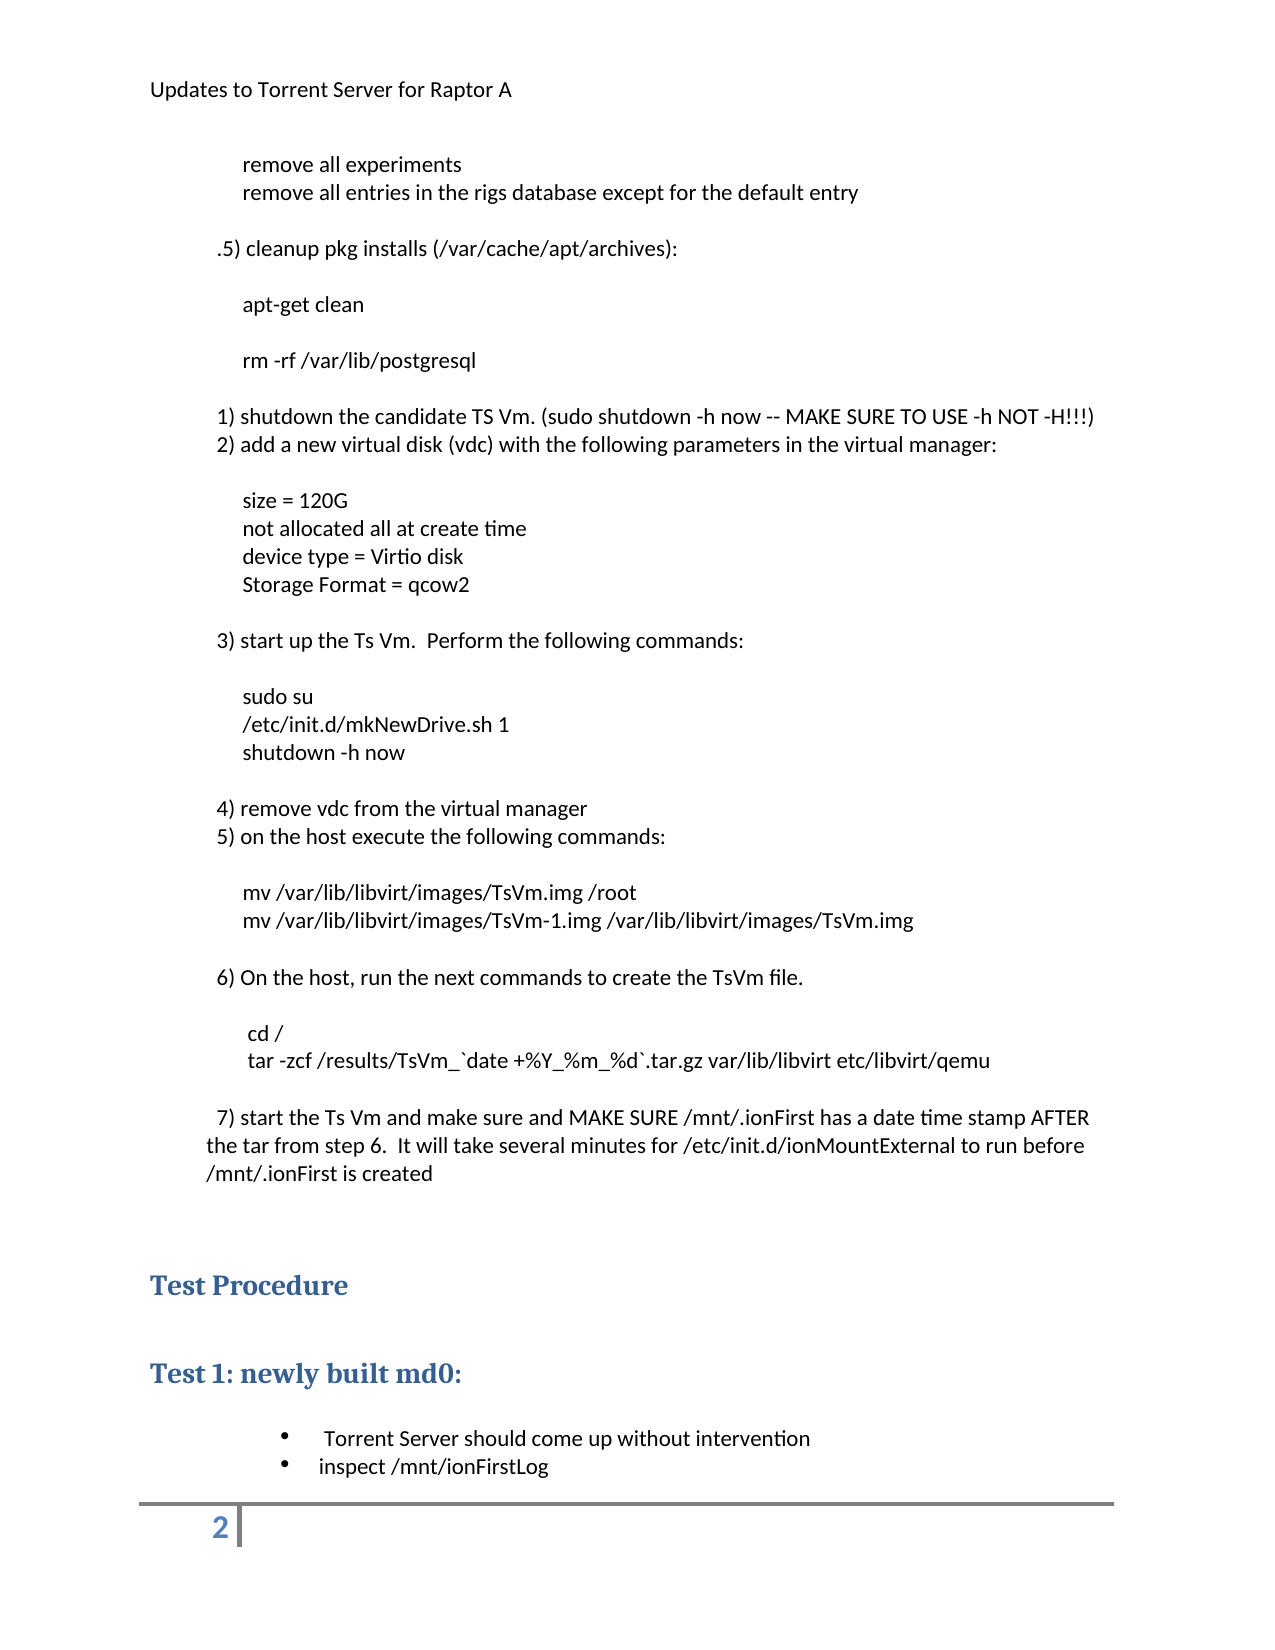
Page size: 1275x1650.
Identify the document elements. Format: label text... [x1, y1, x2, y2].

text tar -zcf /results/TsVm_`date +%Y_%m_%d`.tar.gz var/lib/libvirt etc/libvirt/qemu [206, 1047, 1125, 1075]
text 7) start the Ts Vm and make sure and MAKE SURE /mnt/.ionFirst has a date time stamp AFTER the tar from step 6. It will take several minutes for /etc/init.d/ionMountExternal to run before /mnt/.ionFirst is created [206, 1103, 1125, 1187]
text device type = Virtio disk [206, 542, 1125, 570]
text /etc/init.d/mkNewDrive.sh 1 [206, 710, 1125, 738]
text Storage Format = qcow2 [206, 570, 1125, 598]
text 6) On the host, run the next commands to create the TsVm file. [206, 963, 1125, 991]
text shutdown -h now [206, 738, 1125, 766]
text remove all experiments [206, 150, 1125, 178]
text sudo su [206, 682, 1125, 710]
text 3) start up the Ts Vm. Perform the following commands: [206, 626, 1125, 654]
text not allocated all at create time [206, 514, 1125, 542]
text .5) cleanup pkg installs (/var/cache/apt/archives): [206, 234, 1125, 262]
text 5) on the host execute the following commands: [206, 822, 1125, 851]
text 4) remove vdc from the virtual manager [206, 794, 1125, 822]
text size = 120G [206, 486, 1125, 514]
subtitle Test 1: newly built md0: [150, 1357, 1125, 1391]
text apt-get clean [206, 290, 1125, 318]
text mv /var/lib/libvirt/images/TsVm.img /root [206, 878, 1125, 907]
list Torrent Server should come up without intervention [281, 1424, 1125, 1452]
list inspect /mnt/ionFirstLog [281, 1452, 1125, 1480]
text rm -rf /var/lib/postgresql [206, 346, 1125, 374]
subtitle Test Procedure [150, 1269, 1125, 1302]
text remove all entries in the rigs database except for the default entry [206, 178, 1125, 206]
text 2) add a new virtual disk (vdc) with the following parameters in the virtual manager: [206, 430, 1125, 458]
text 1) shutdown the candidate TS Vm. (sudo shutdown -h now -- MAKE SURE TO USE -h NOT -H!!!) [206, 402, 1125, 430]
text cd / [206, 1019, 1125, 1047]
text mv /var/lib/libvirt/images/TsVm-1.img /var/lib/libvirt/images/TsVm.img [206, 907, 1125, 934]
